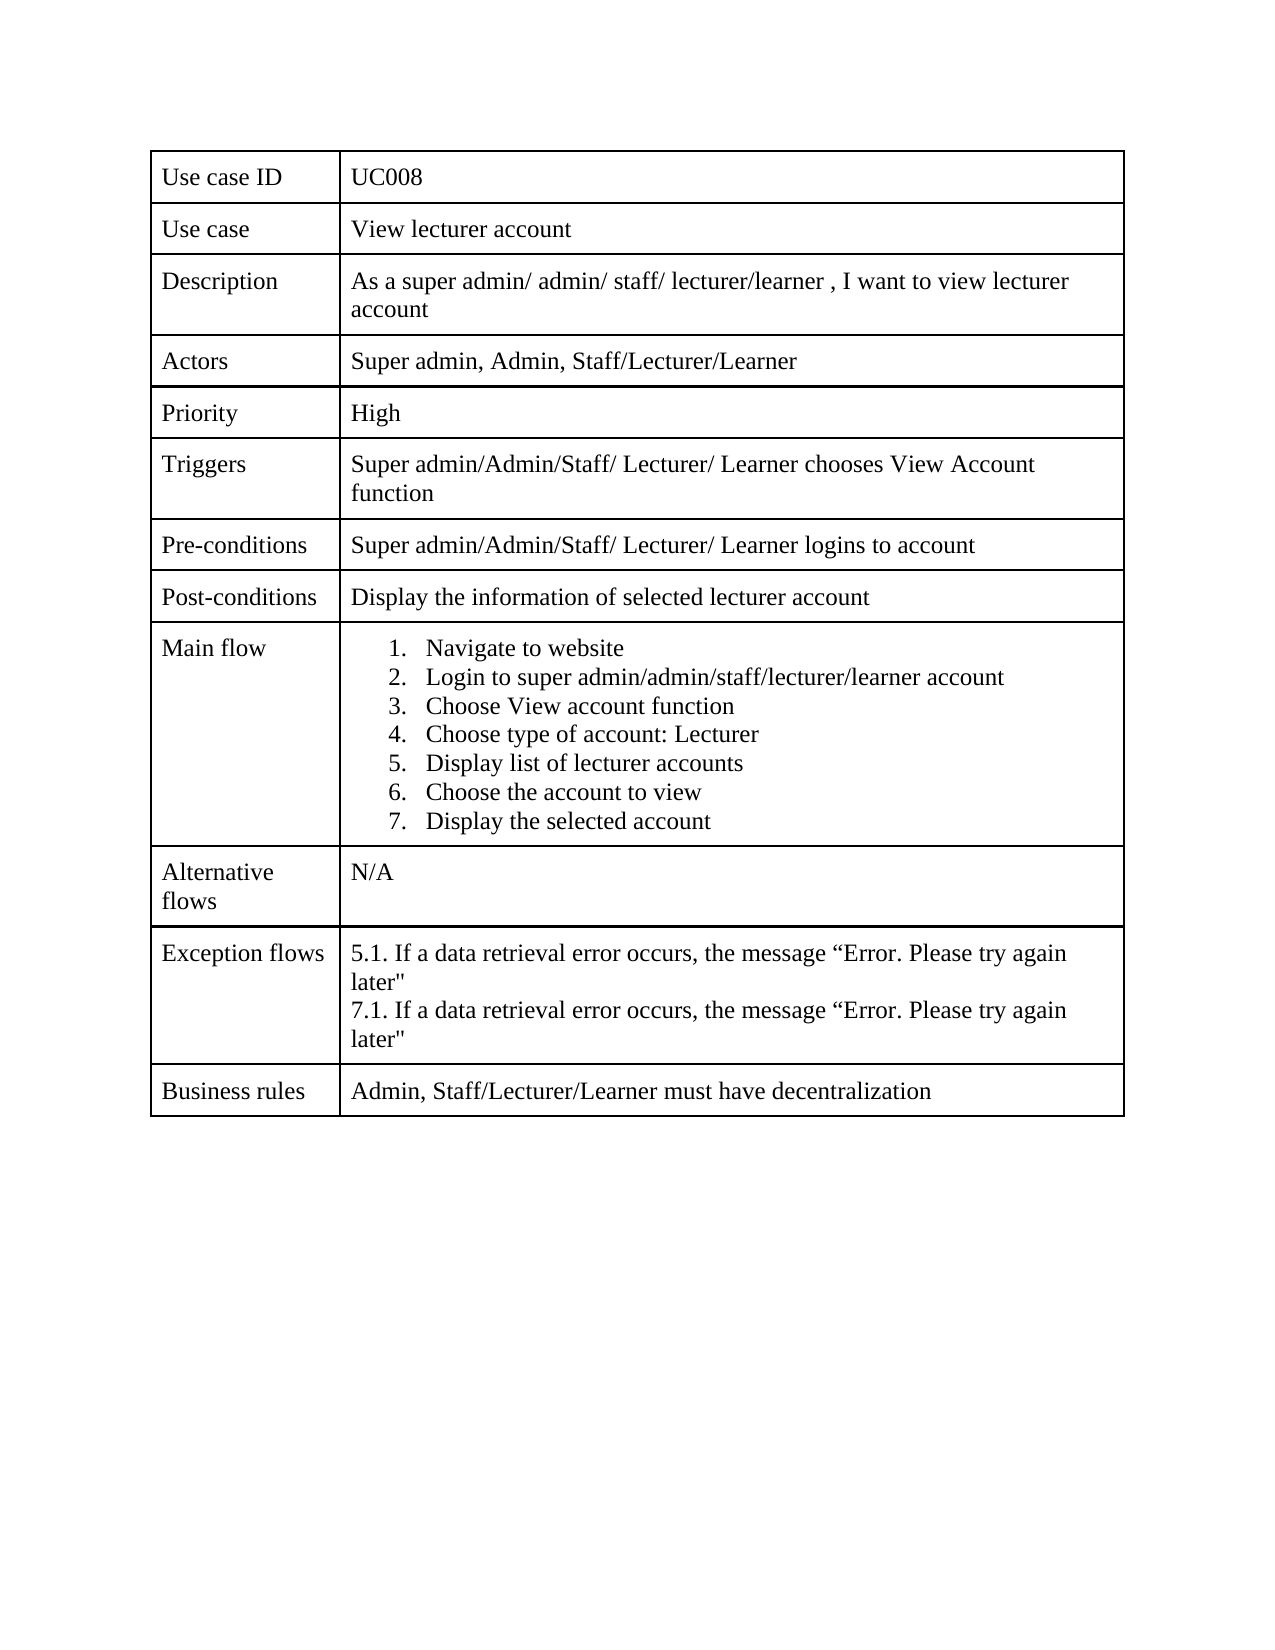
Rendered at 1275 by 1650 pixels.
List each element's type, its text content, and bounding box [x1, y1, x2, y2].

table_cell N/A [341, 847, 1123, 925]
table_cell High [341, 388, 1123, 437]
table_header UC008 [341, 152, 1123, 202]
table_cell Use case [152, 204, 339, 253]
table_cell Exception flows [152, 928, 339, 1063]
table_cell As a super admin/ admin/ staff/ lecturer/learner , I want to view lecturer account [341, 255, 1123, 334]
table_cell Alternative flows [152, 847, 339, 925]
table_cell Navigate to website Login to super admin/admin/staff/lecturer/learner account Choose View account function Choose type of account: Lecturer Display list of lecturer accounts Choose the account to view Display the selected account [341, 623, 1123, 845]
table_cell Pre-conditions [152, 520, 339, 569]
table_cell Super admin, Admin, Staff/Lecturer/Learner [341, 336, 1123, 385]
table_cell Business rules [152, 1065, 339, 1115]
table_cell Actors [152, 336, 339, 385]
table_cell 5.1. If a data retrieval error occurs, the message “Error. Please try again later" 7.1. If a data retrieval error occurs, the message “Error. Please try again later" [341, 928, 1123, 1063]
table_cell Priority [152, 388, 339, 437]
table_cell Display the information of selected lecturer account [341, 571, 1123, 621]
table_cell Admin, Staff/Lecturer/Learner must have decentralization [341, 1065, 1123, 1115]
table_cell Super admin/Admin/Staff/ Lecturer/ Learner chooses View Account function [341, 439, 1123, 517]
table_cell Description [152, 255, 339, 334]
table_header Use case ID [152, 152, 339, 202]
table_cell Post-conditions [152, 571, 339, 621]
table_cell Triggers [152, 439, 339, 517]
table_cell View lecturer account [341, 204, 1123, 253]
table_cell Super admin/Admin/Staff/ Lecturer/ Learner logins to account [341, 520, 1123, 569]
table_cell Main flow [152, 623, 339, 845]
